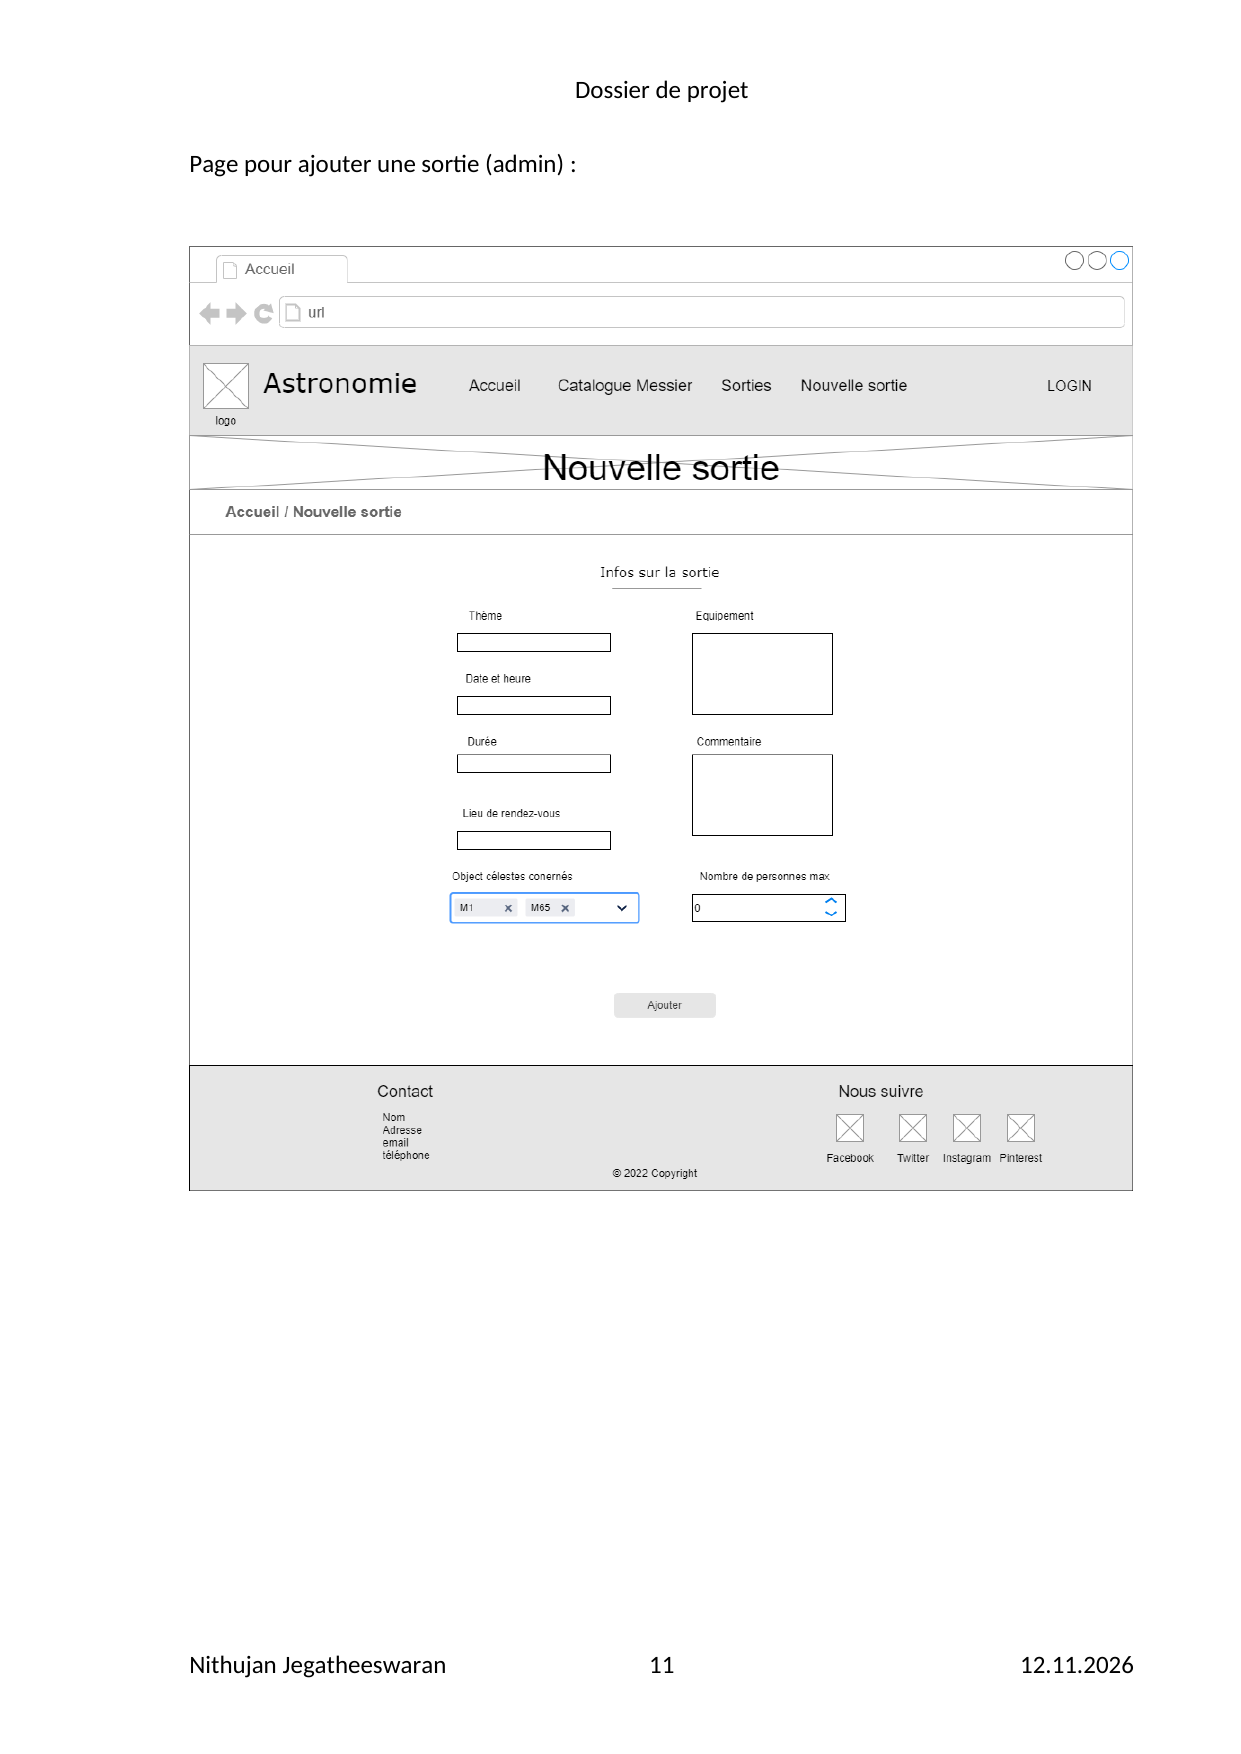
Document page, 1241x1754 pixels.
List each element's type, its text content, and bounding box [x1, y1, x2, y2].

picture [189, 246, 1133, 1191]
text Page pour ajouter une sortie (admin) : [189, 148, 1092, 178]
